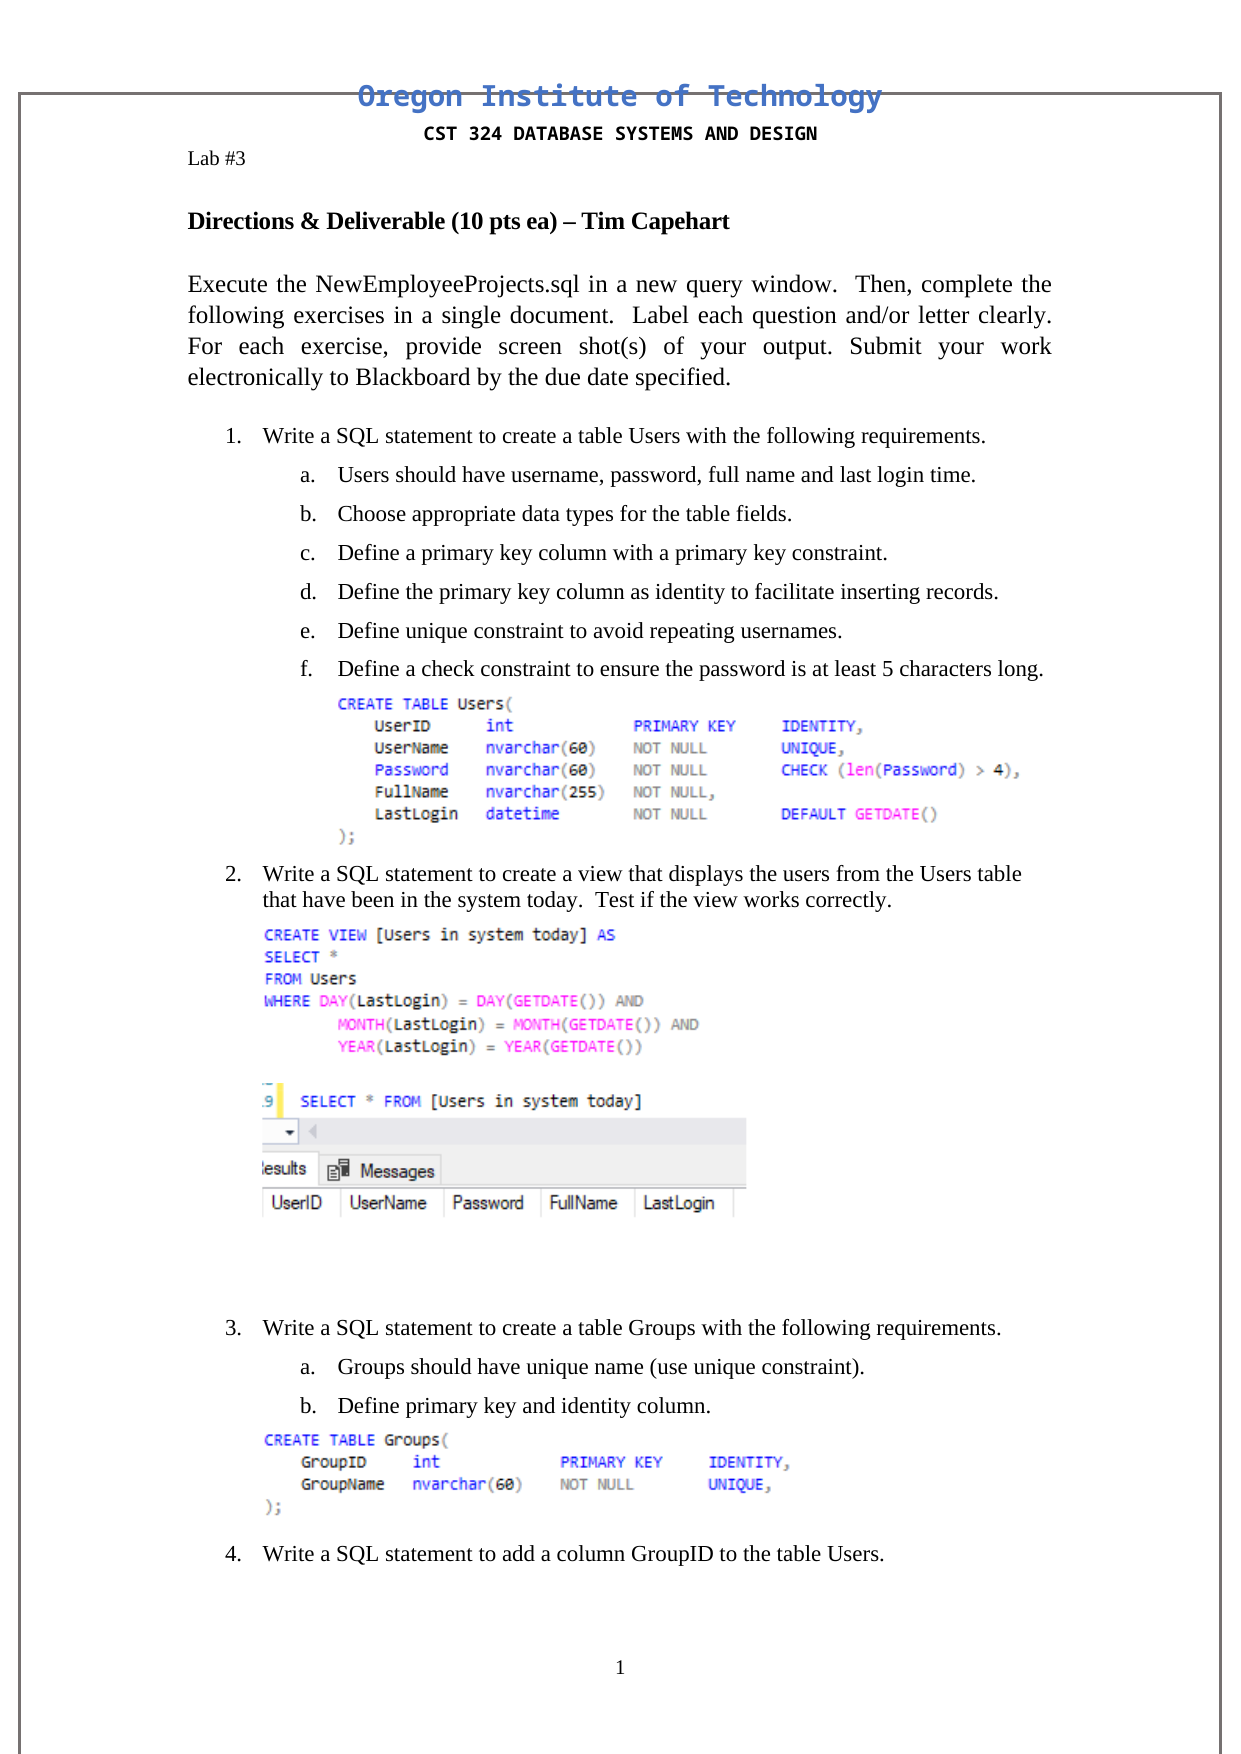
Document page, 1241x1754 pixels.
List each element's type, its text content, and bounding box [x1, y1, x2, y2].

subtitle Directions & Deliverable (10 pts ea) – Tim Capehart [187, 204, 1053, 235]
list Groups should have unique name (use unique constraint). [300, 1353, 1053, 1379]
list Define the primary key column as identity to facilitate inserting records. [300, 578, 1053, 604]
list Write a SQL statement to create a table Groups with the following requirements. [225, 1314, 1053, 1340]
list Define primary key and identity column. [300, 1392, 1053, 1418]
list Choose appropriate data types for the table fields. [300, 500, 1053, 526]
picture [262, 925, 764, 1071]
picture [337, 694, 1030, 848]
text Execute the NewEmployeeProjects.sql in a new query window. Then, complete the following exercises in a single document. Label each question and/or letter clearly. For each exercise, provide screen shot(s) of your output. Submit your work electronically to Blackboard by the due date specified. [187, 266, 1053, 391]
list Write a SQL statement to add a column GroupID to the table Users. [225, 1540, 1053, 1566]
picture [262, 1430, 809, 1528]
list Define a primary key column with a primary key constraint. [300, 539, 1053, 565]
list Define a check constraint to ensure the password is at least 5 characters long. [300, 656, 1053, 682]
list Write a SQL statement to create a table Users with the following requirements. [225, 422, 1053, 449]
list Write a SQL statement to create a view that displays the users from the Users table that have been in the system today. Test if the view works correctly. [225, 860, 1053, 913]
picture [262, 1083, 747, 1263]
list Define unique constraint to avoid repeating usernames. [300, 617, 1053, 643]
list Users should have username, password, full name and last login time. [300, 461, 1053, 488]
